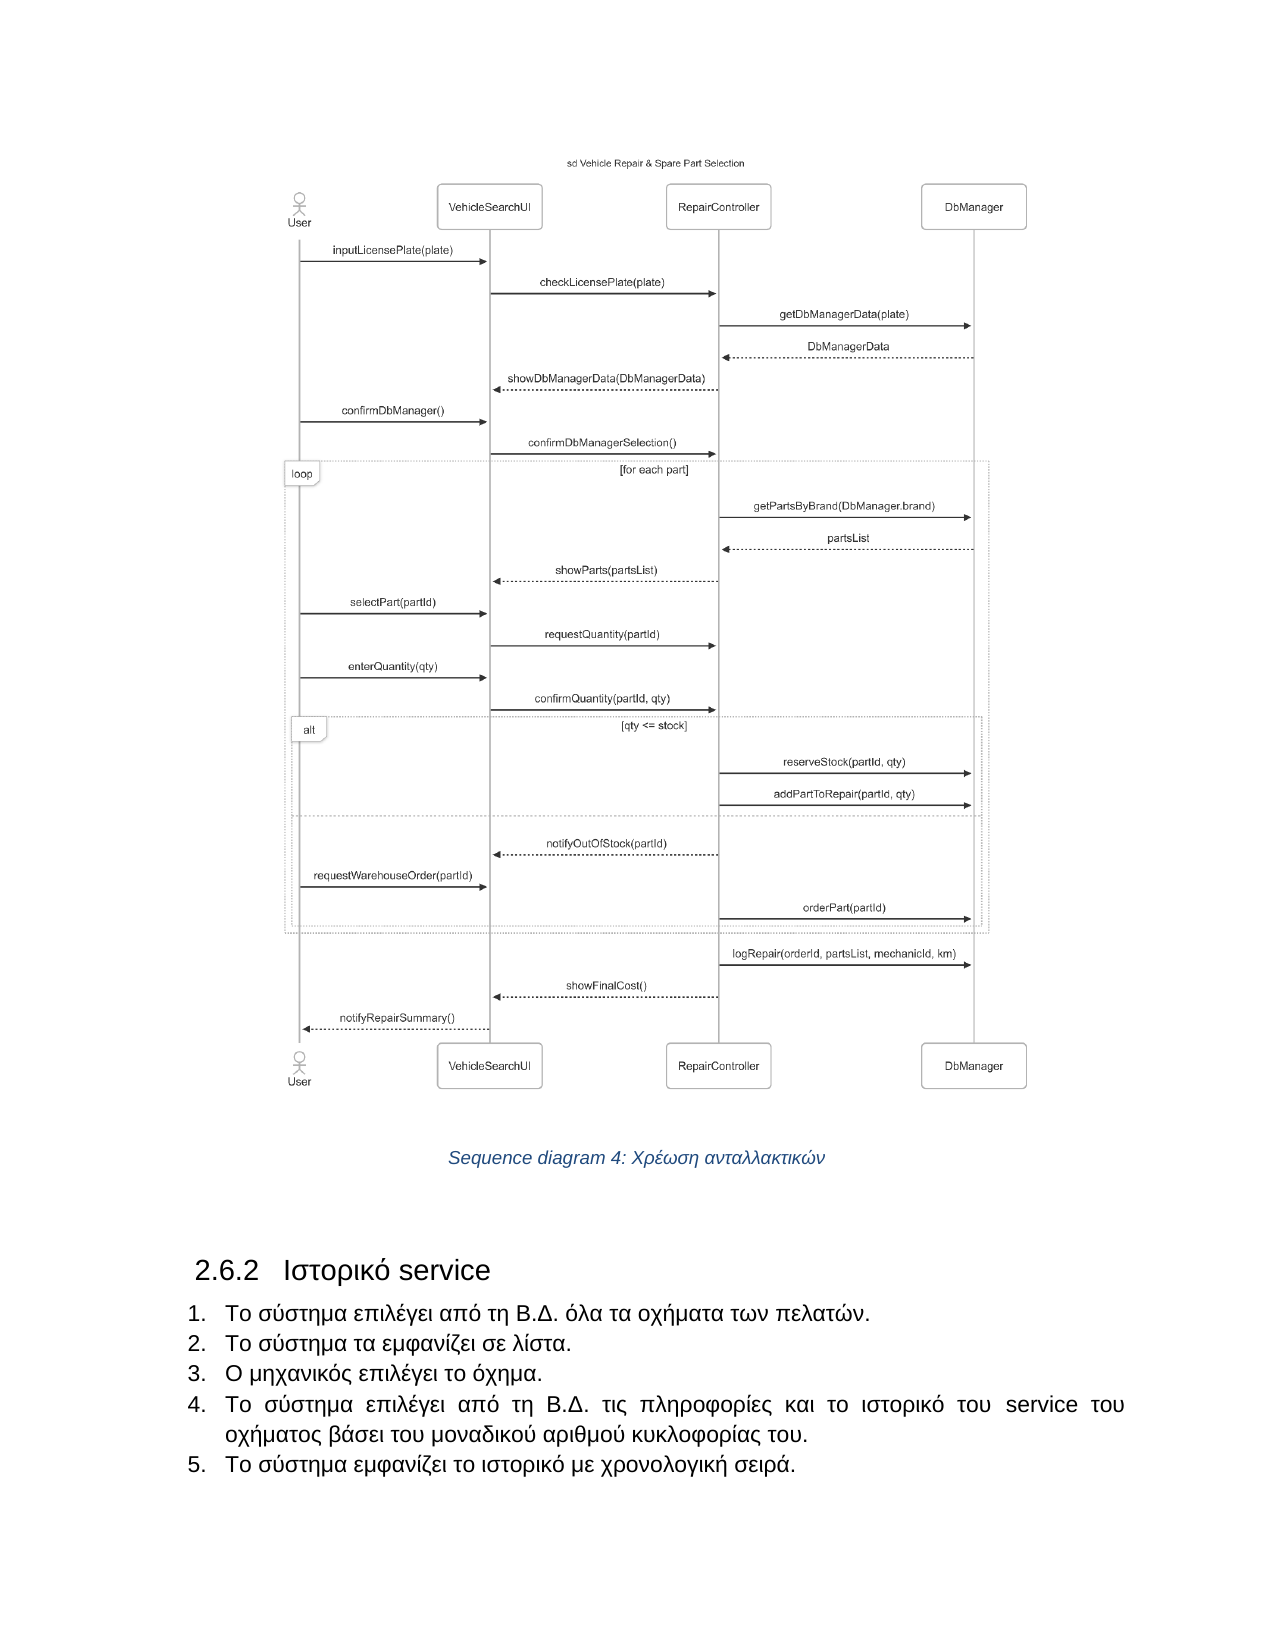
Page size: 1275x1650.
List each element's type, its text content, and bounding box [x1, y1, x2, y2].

picture [212, 150, 1063, 1119]
list Ο μηχανικός επιλέγει το όχημα. [187, 1360, 1125, 1387]
subtitle Ιστορικό service [194, 1253, 1125, 1287]
text Sequence diagram 4: Χρέωση ανταλλακτικών [150, 1147, 1125, 1169]
list Το σύστημα τα εμφανίζει σε λίστα. [187, 1330, 1125, 1357]
list Το σύστημα επιλέγει από τη Β.Δ. τις πληροφορίες και το ιστορικό του service του οχήματος βάσει του μοναδικού αριθμού κυκλοφορίας του. [187, 1391, 1125, 1447]
list Το σύστημα εμφανίζει το ιστορικό με χρονολογική σειρά. [187, 1451, 1125, 1477]
list Το σύστημα επιλέγει από τη Β.Δ. όλα τα οχήματα των πελατών. [187, 1300, 1125, 1326]
